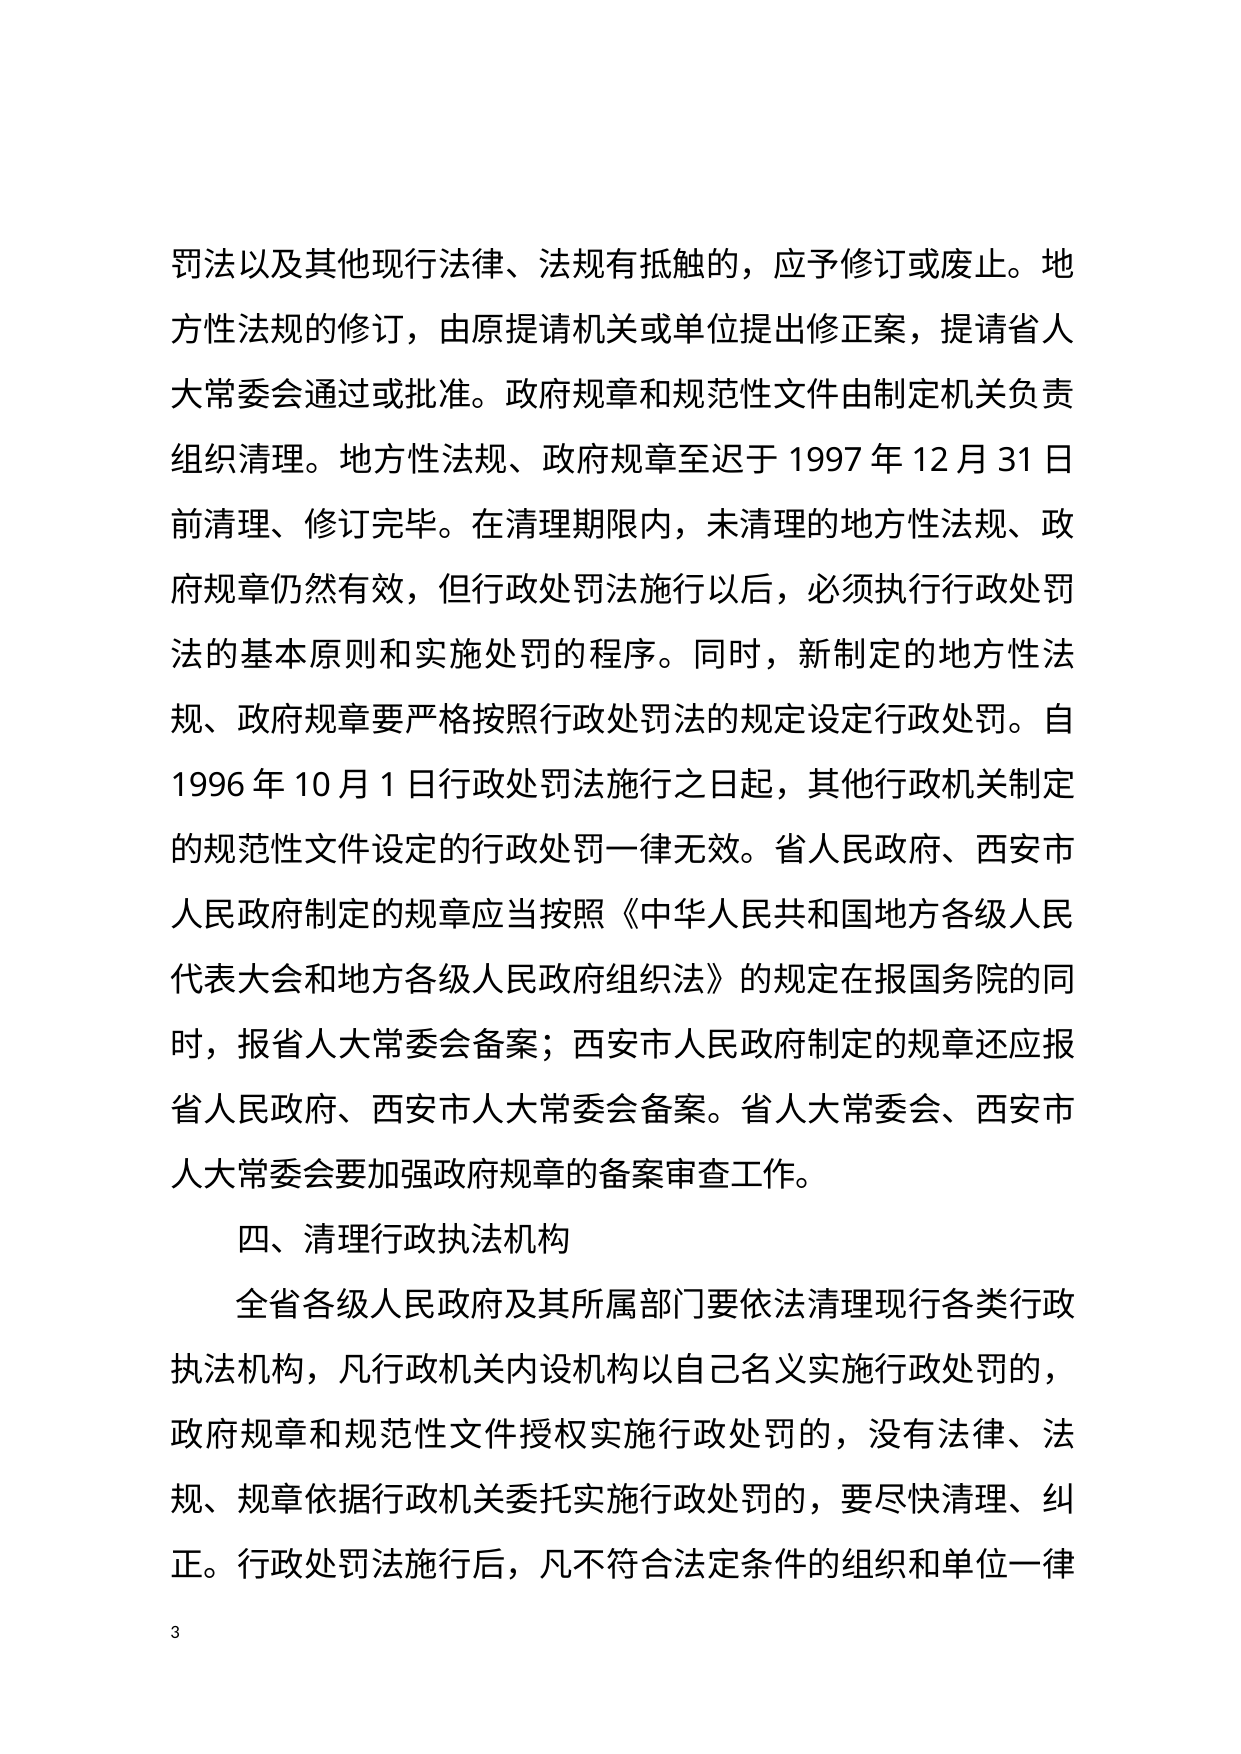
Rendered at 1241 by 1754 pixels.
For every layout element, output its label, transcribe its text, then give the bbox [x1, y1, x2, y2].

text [170, 230, 1076, 1205]
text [170, 1270, 1076, 1595]
text 四、清理行政执法机构 [170, 1205, 1076, 1270]
